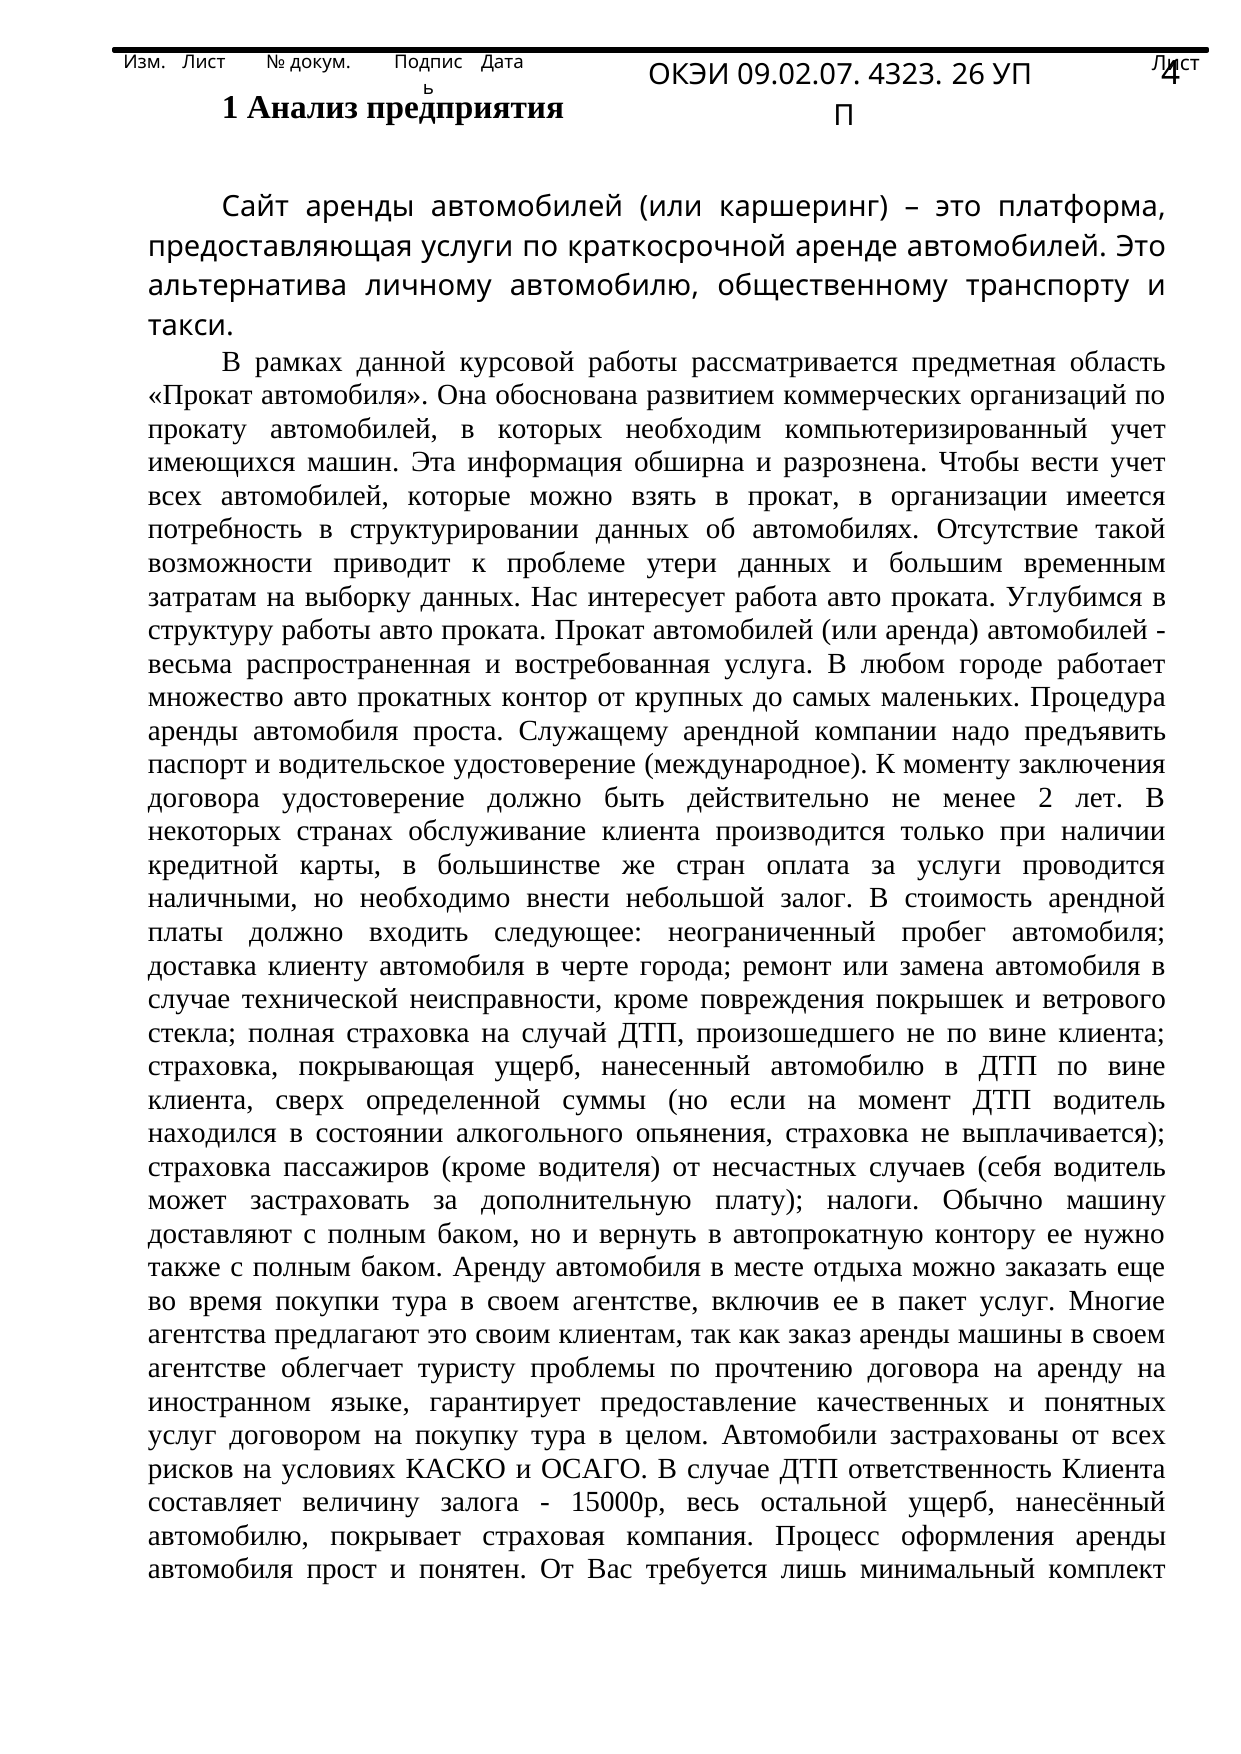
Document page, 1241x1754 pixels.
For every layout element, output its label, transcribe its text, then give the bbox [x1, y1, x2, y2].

text Сайт аренды автомобилей (или каршеринг) – это платформа, предоставляющая услуги по краткосрочной аренде автомобилей. Это альтернатива личному автомобилю, общественному транспорту и такси. [148, 185, 1167, 344]
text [148, 344, 1167, 1585]
text 1 Анализ предприятия [222, 88, 1167, 126]
